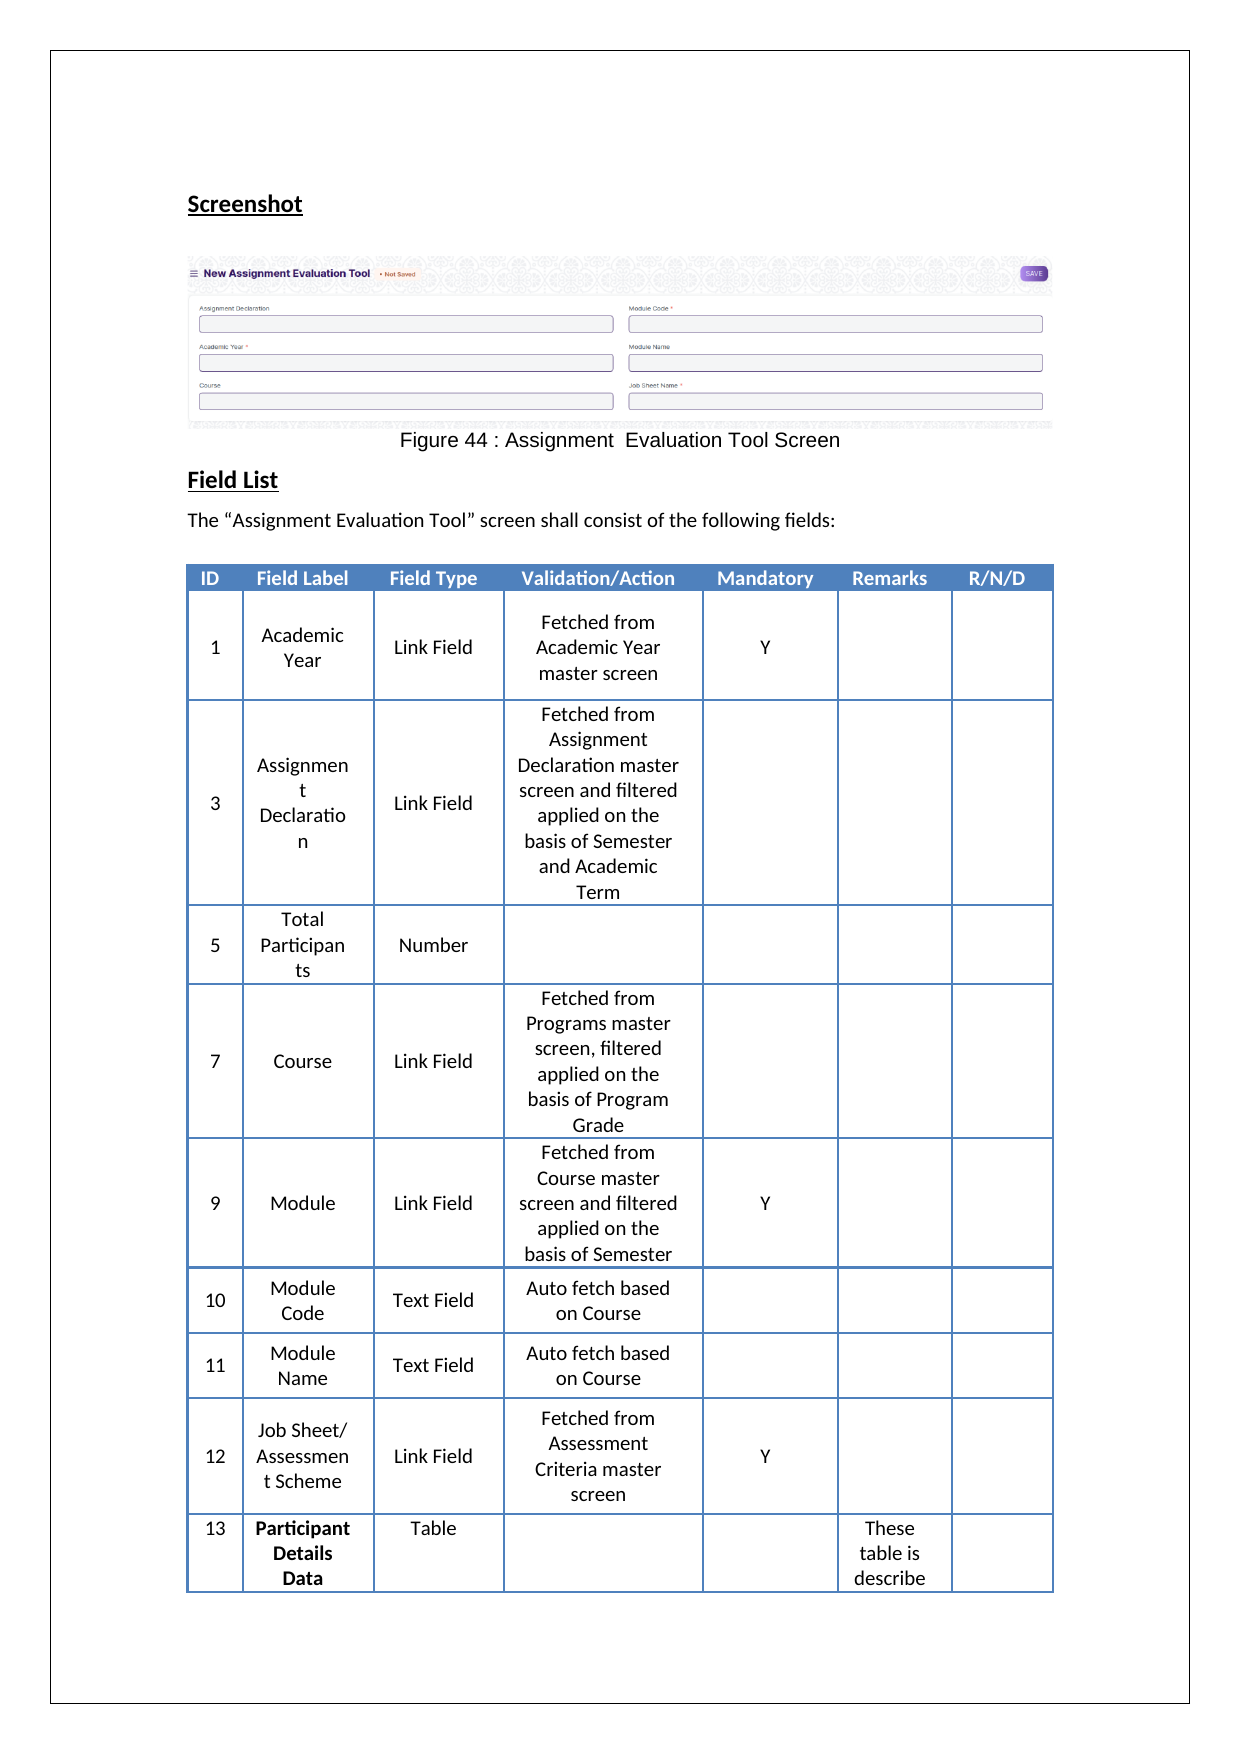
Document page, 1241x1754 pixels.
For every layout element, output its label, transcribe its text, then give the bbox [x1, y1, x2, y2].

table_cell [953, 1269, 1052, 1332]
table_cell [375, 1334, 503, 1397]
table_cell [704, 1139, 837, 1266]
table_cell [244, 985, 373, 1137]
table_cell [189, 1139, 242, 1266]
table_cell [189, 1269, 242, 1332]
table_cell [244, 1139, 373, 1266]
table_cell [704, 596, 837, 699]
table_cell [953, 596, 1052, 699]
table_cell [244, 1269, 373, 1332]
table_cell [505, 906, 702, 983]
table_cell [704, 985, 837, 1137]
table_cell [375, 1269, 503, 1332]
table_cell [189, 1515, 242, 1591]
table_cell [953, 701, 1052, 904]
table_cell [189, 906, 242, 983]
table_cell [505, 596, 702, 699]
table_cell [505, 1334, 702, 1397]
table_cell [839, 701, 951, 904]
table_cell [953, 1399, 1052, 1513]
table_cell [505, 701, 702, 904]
subtitle Field List [187, 464, 1053, 495]
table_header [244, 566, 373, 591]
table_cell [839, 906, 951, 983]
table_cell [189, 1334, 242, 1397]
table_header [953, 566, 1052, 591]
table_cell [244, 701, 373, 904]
text The “Assignment Evaluation Tool” screen shall consist of the following fields: [187, 508, 1042, 533]
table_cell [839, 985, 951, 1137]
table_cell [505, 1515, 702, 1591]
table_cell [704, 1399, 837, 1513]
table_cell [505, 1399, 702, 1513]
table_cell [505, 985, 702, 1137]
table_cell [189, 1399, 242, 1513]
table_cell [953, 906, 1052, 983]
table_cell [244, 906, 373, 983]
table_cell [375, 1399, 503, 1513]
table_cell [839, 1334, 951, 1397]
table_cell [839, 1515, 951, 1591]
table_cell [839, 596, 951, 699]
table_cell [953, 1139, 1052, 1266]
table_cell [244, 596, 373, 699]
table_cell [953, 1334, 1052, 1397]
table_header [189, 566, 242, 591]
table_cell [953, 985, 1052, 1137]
subtitle Screenshot [187, 188, 1053, 218]
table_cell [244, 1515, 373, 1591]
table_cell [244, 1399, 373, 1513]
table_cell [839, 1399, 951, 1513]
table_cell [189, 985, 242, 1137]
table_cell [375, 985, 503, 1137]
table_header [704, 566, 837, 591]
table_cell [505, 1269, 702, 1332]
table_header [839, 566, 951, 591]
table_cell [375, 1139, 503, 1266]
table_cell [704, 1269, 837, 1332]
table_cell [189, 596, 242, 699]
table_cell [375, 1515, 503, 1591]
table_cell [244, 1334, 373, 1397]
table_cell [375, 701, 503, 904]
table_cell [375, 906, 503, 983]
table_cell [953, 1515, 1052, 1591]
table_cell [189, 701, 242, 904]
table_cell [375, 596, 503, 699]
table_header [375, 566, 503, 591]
picture [187, 256, 1053, 429]
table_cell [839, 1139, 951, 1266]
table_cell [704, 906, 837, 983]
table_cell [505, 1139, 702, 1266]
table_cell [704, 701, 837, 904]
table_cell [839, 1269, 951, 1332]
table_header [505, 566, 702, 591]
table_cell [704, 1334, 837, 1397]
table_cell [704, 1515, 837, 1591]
